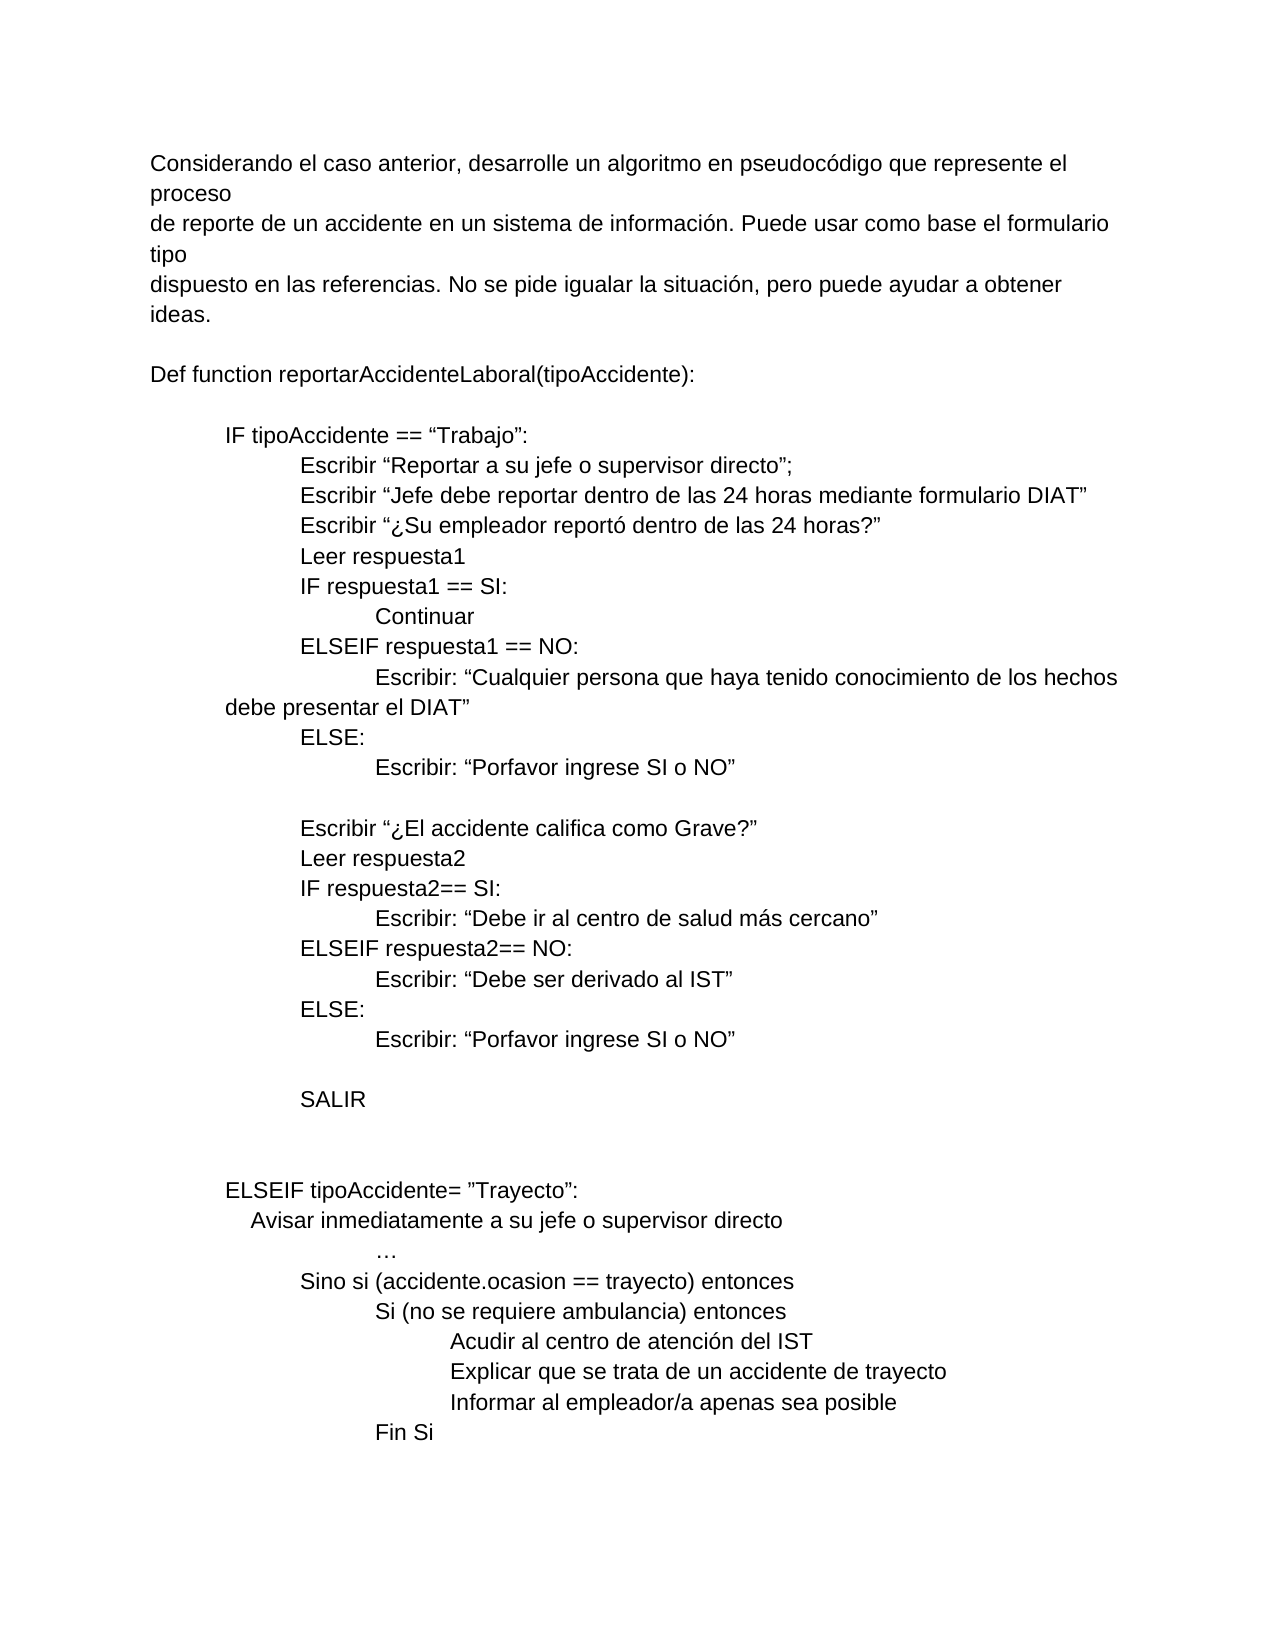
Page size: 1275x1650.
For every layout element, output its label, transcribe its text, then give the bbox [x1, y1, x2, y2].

text ELSEIF tipoAccidente= ”Trayecto”: [225, 1177, 1125, 1203]
text de reporte de un accidente en un sistema de información. Puede usar como base el formulario tipo [150, 210, 1125, 267]
text Escribir “¿El accidente califica como Grave?” [225, 814, 1125, 841]
text Escribir: “Cualquier persona que haya tenido conocimiento de los hechos [225, 663, 1125, 690]
text Avisar inmediatamente a su jefe o supervisor directo [225, 1207, 1125, 1234]
text Continuar [225, 603, 1125, 629]
text Escribir: “Porfavor ingrese SI o NO” [300, 1026, 1125, 1052]
text Explicar que se trata de un accidente de trayecto [375, 1358, 1125, 1385]
text ELSEIF respuesta1 == NO: [225, 633, 1125, 660]
text Escribir “¿Su empleador reportó dentro de las 24 horas?” [225, 512, 1125, 539]
text Escribir: “Porfavor ingrese SI o NO” [300, 754, 1125, 781]
text ELSEIF respuesta2== NO: [225, 935, 1125, 962]
text Acudir al centro de atención del IST [375, 1328, 1125, 1354]
text Leer respuesta2 [225, 845, 1125, 871]
text IF respuesta2== SI: [225, 875, 1125, 901]
text Considerando el caso anterior, desarrolle un algoritmo en pseudocódigo que represente el proceso [150, 150, 1125, 207]
text Fin Si [225, 1419, 1125, 1445]
text Sino si (accidente.ocasion == trayecto) entonces [225, 1268, 1125, 1294]
text Informar al empleador/a apenas sea posible [375, 1388, 1125, 1415]
text ELSE: [225, 724, 1125, 750]
text ELSE: [225, 996, 1125, 1022]
text … [225, 1237, 1125, 1264]
text Escribir: “Debe ser derivado al IST” [225, 966, 1125, 992]
text IF respuesta1 == SI: [225, 573, 1125, 599]
text Escribir: “Debe ir al centro de salud más cercano” [225, 905, 1125, 932]
text Si (no se requiere ambulancia) entonces [225, 1298, 1125, 1324]
text Escribir “Reportar a su jefe o supervisor directo”; [225, 452, 1125, 478]
text Leer respuesta1 [225, 543, 1125, 569]
text dispuesto en las referencias. No se pide igualar la situación, pero puede ayudar a obtener ideas. [150, 271, 1125, 327]
text IF tipoAccidente == “Trabajo”: [225, 422, 1125, 448]
text Escribir “Jefe debe reportar dentro de las 24 horas mediante formulario DIAT” [225, 482, 1125, 509]
text debe presentar el DIAT” [225, 694, 1125, 720]
text SALIR [300, 1086, 1125, 1113]
text Def function reportarAccidenteLaboral(tipoAccidente): [150, 361, 1125, 388]
